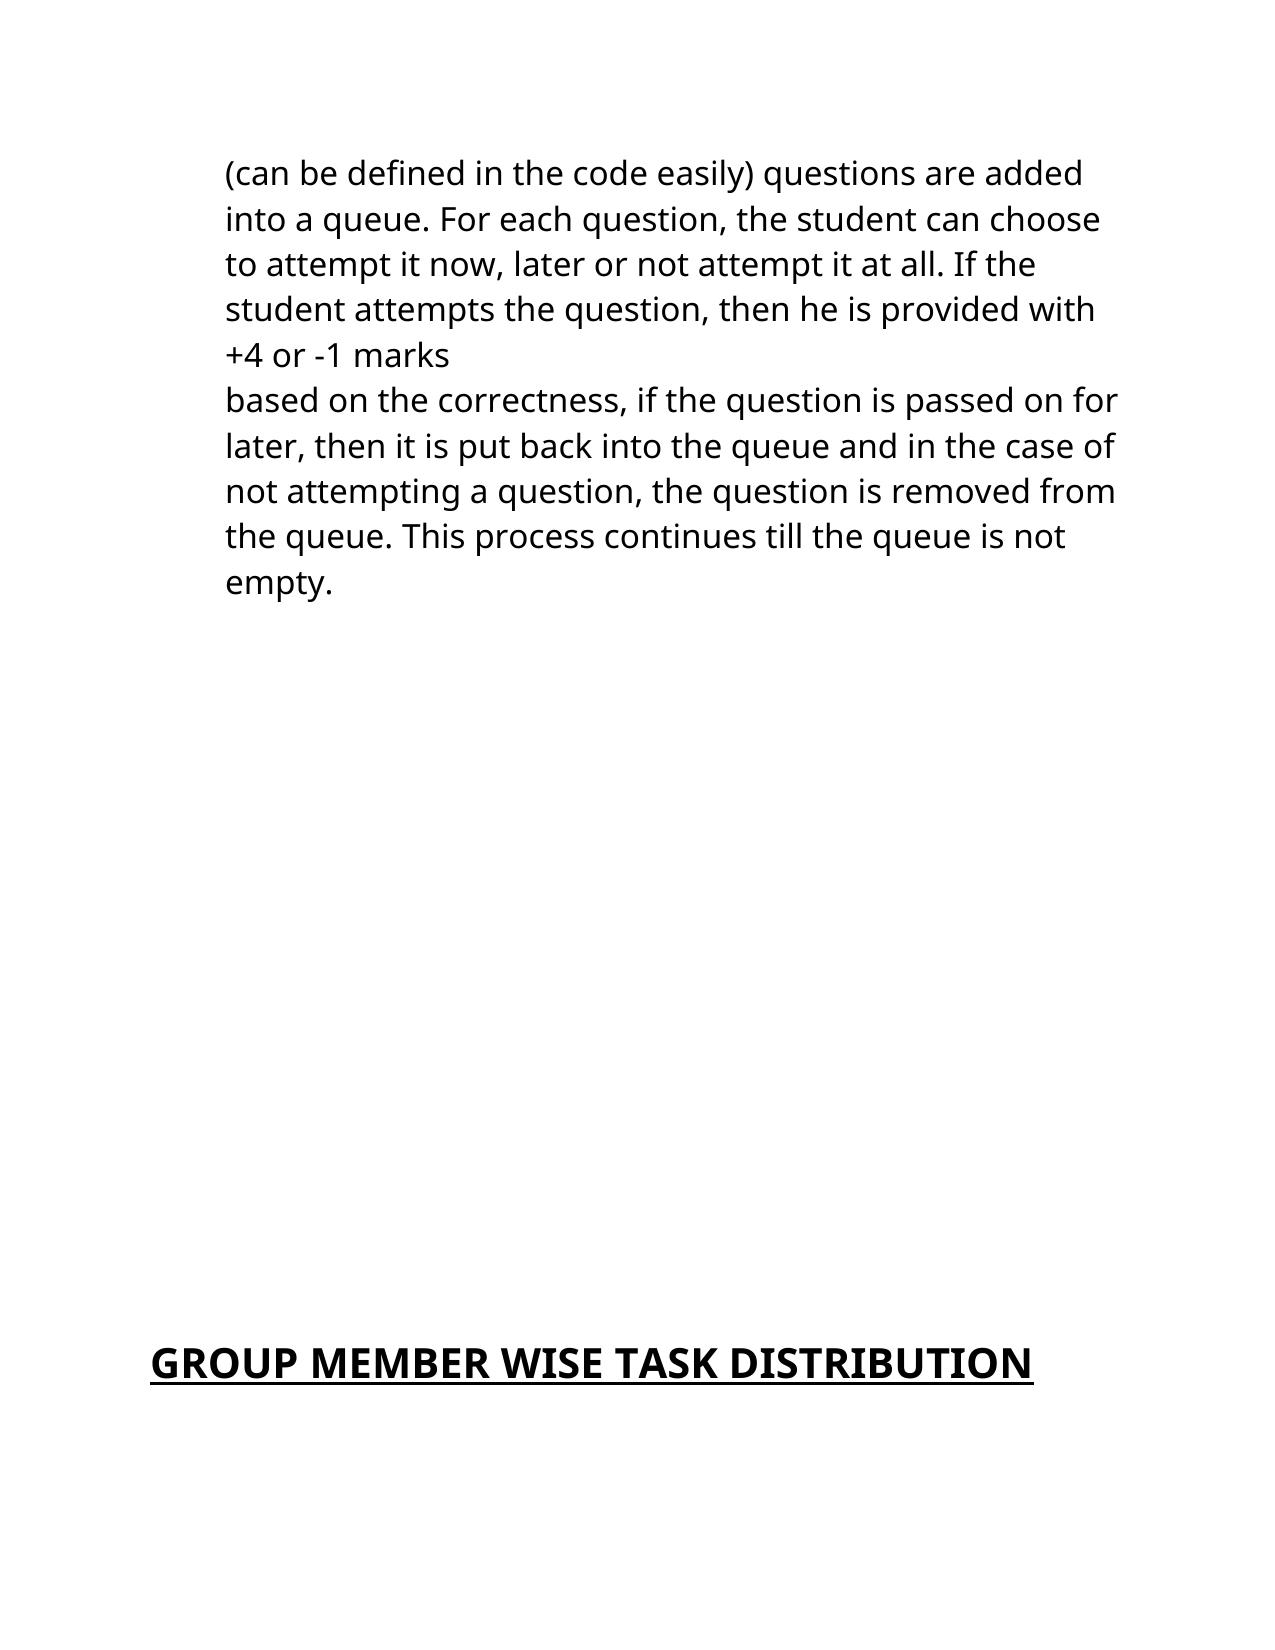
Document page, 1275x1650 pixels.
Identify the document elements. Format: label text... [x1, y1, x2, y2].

text GROUP MEMBER WISE TASK DISTRIBUTION [150, 1334, 1125, 1391]
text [225, 150, 1113, 377]
text based on the correctness, if the question is passed on for later, then it is put back into the queue and in the case of not attempting a question, the question is removed from the queue. This process continues till the queue is not empty. [225, 377, 1123, 604]
